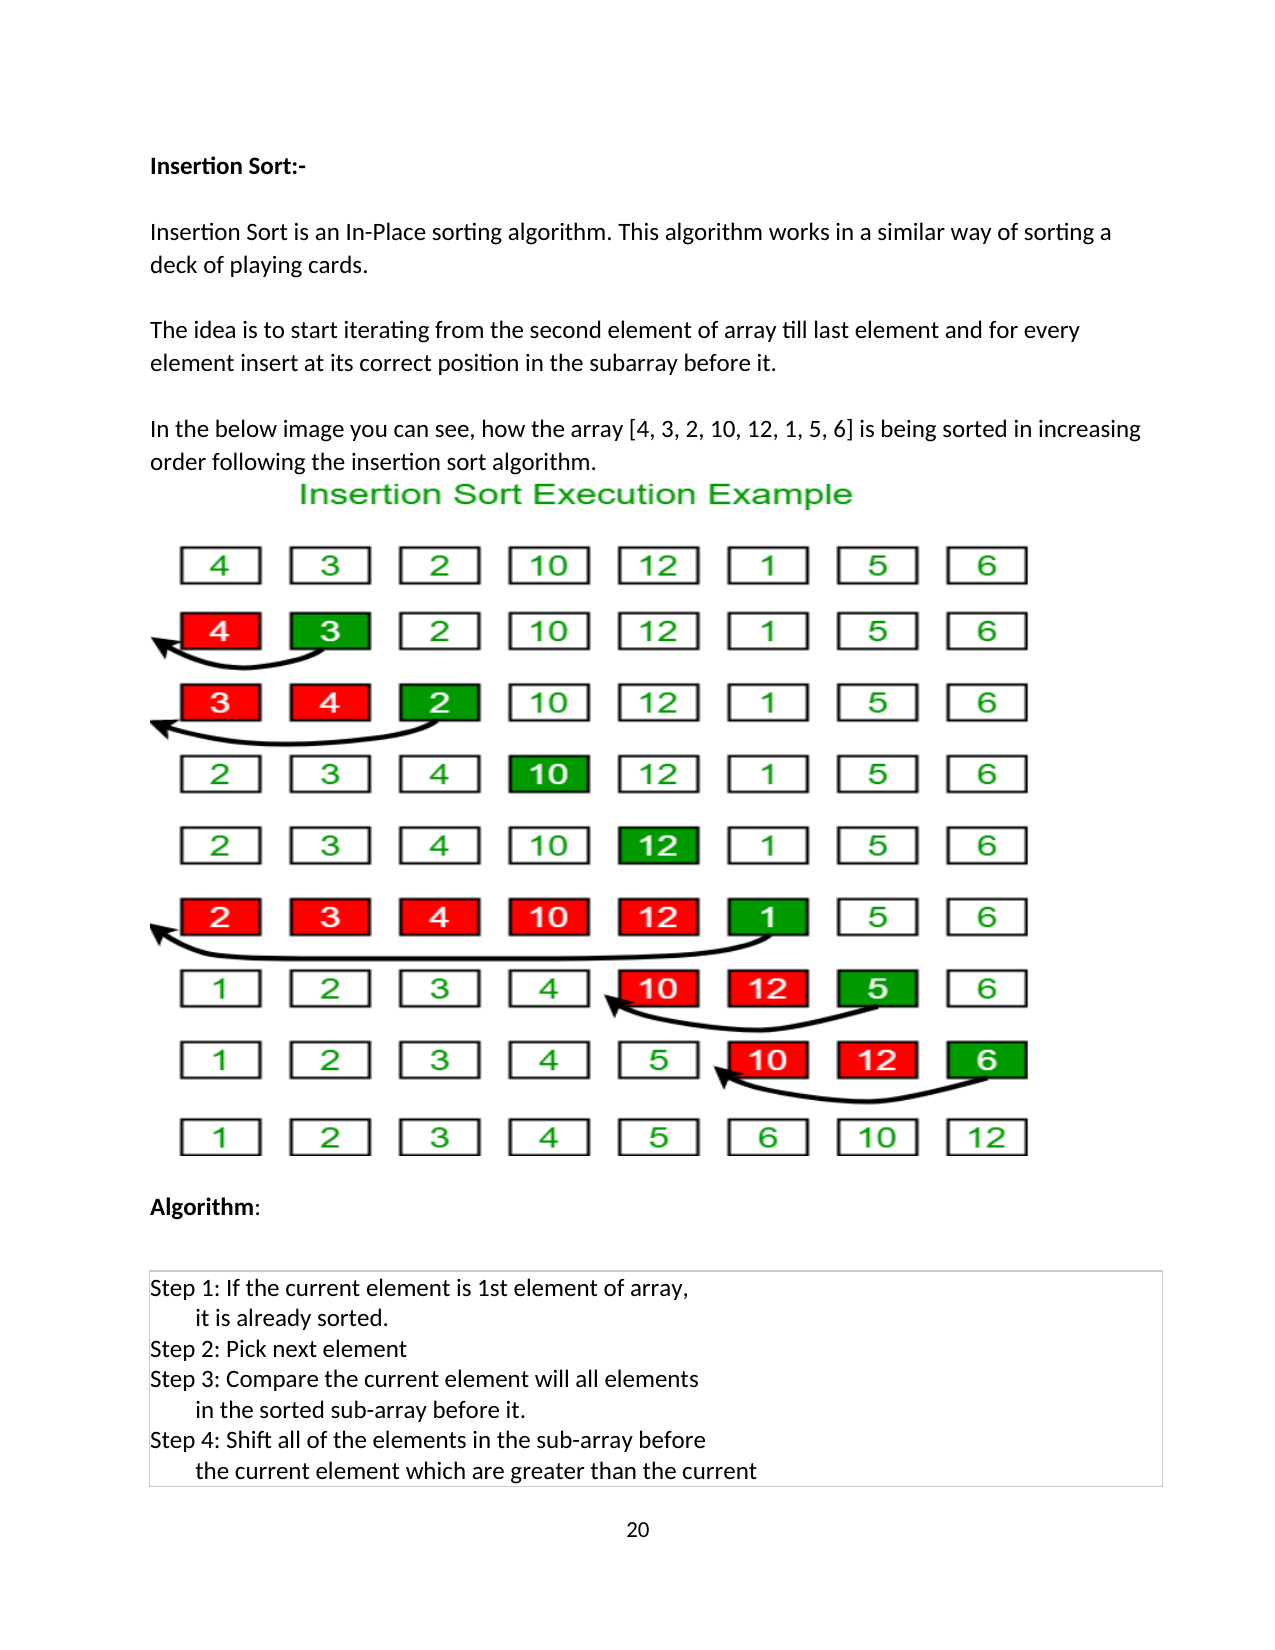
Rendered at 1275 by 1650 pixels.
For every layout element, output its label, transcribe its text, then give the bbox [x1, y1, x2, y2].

text Insertion Sort:- [150, 150, 1162, 181]
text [150, 1272, 1162, 1486]
picture [150, 478, 1029, 1156]
